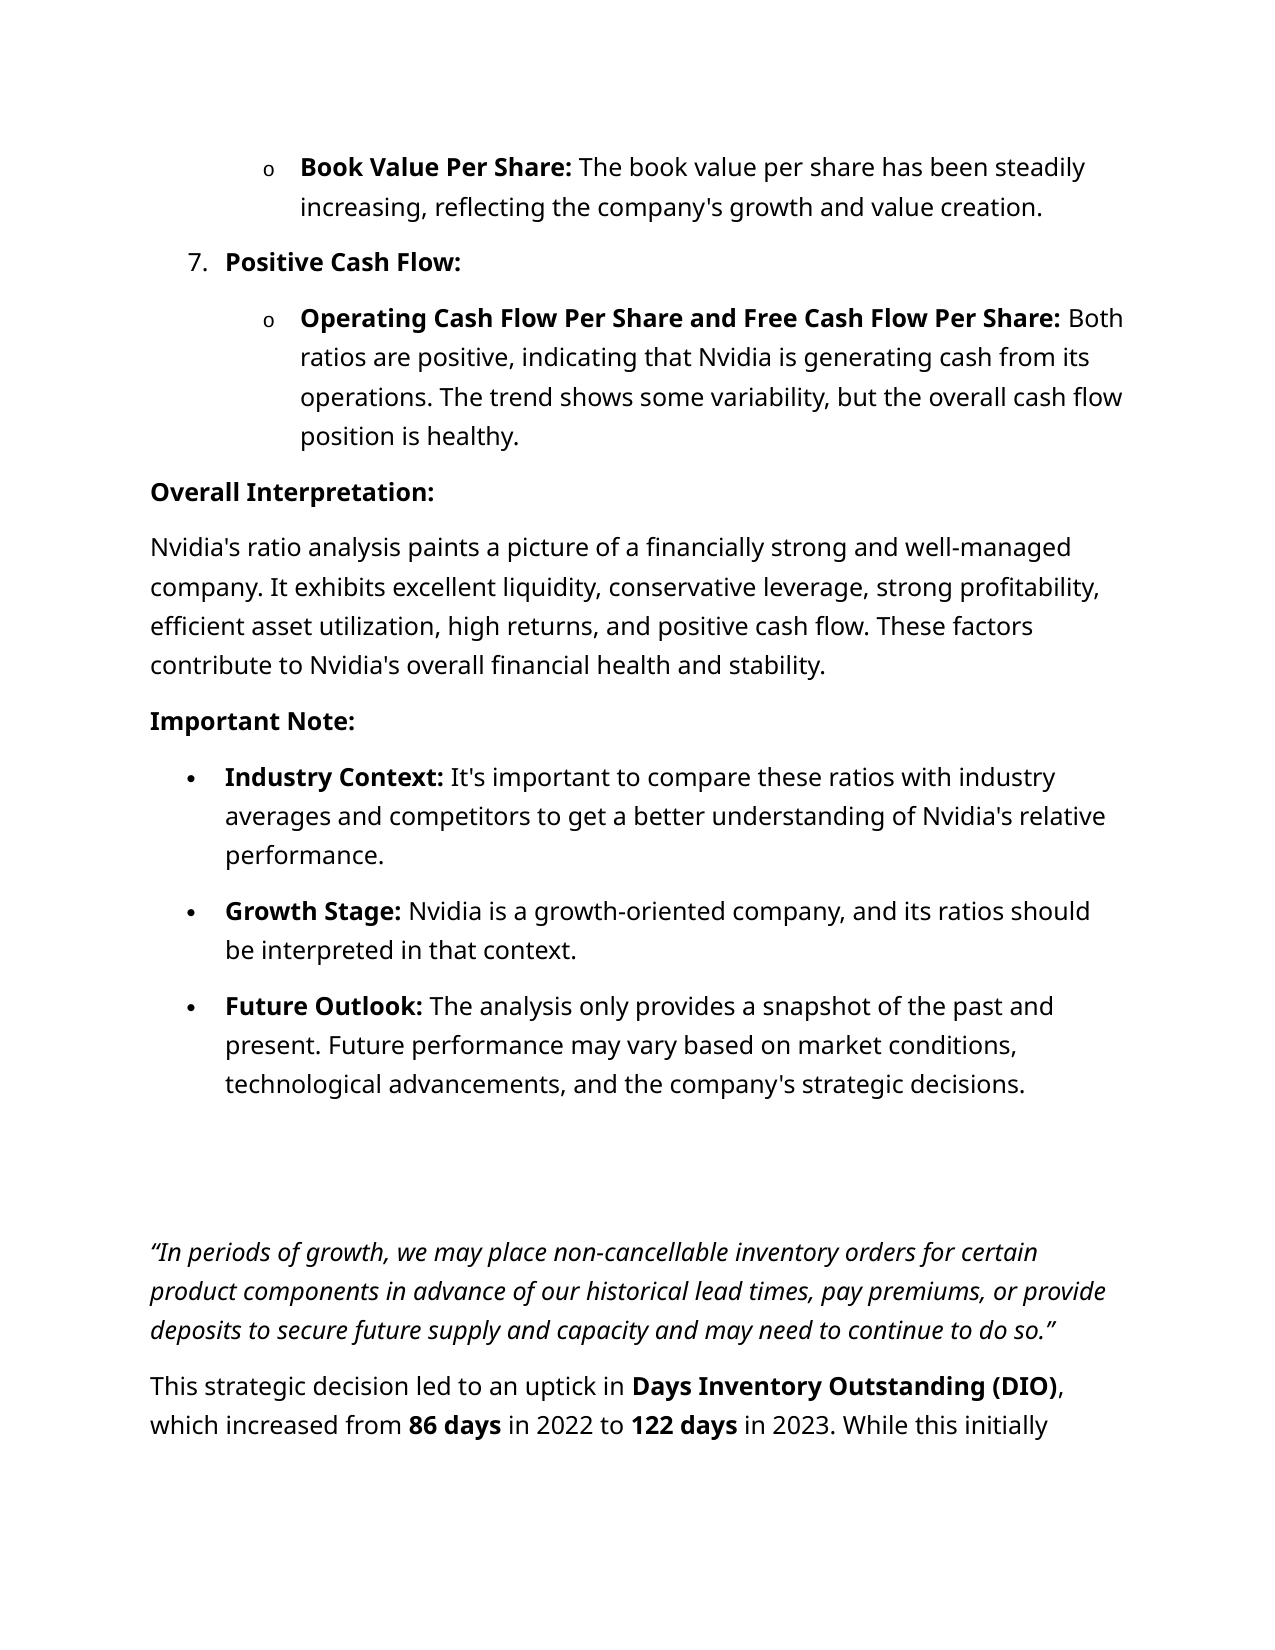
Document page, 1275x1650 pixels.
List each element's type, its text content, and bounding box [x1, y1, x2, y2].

list Growth Stage: Nvidia is a growth-oriented company, and its ratios should be interpreted in that context. [187, 893, 1125, 967]
list Future Outlook: The analysis only provides a snapshot of the past and present. Future performance may vary based on market conditions, technological advancements, and the company's strategic decisions. [187, 988, 1125, 1101]
text “In periods of growth, we may place non-cancellable inventory orders for certain product components in advance of our historical lead times, pay premiums, or provide deposits to secure future supply and capacity and may need to continue to do so.” [150, 1234, 1125, 1347]
list Industry Context: It's important to compare these ratios with industry averages and competitors to get a better understanding of Nvidia's relative performance. [187, 759, 1125, 872]
text Important Note: [150, 703, 1125, 737]
list Positive Cash Flow: [187, 245, 1125, 279]
list Book Value Per Share: The book value per share has been steadily increasing, reflecting the company's growth and value creation. [262, 150, 1125, 223]
list Operating Cash Flow Per Share and Free Cash Flow Per Share: Both ratios are positive, indicating that Nvidia is generating cash from its operations. The trend shows some variability, but the overall cash flow position is healthy. [262, 301, 1125, 452]
text Nvidia's ratio analysis paints a picture of a financially strong and well-managed company. It exhibits excellent liquidity, conservative leverage, strong profitability, efficient asset utilization, high returns, and positive cash flow. These factors contribute to Nvidia's overall financial health and stability. [150, 530, 1125, 682]
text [150, 1368, 1125, 1442]
text Overall Interpretation: [150, 474, 1125, 508]
